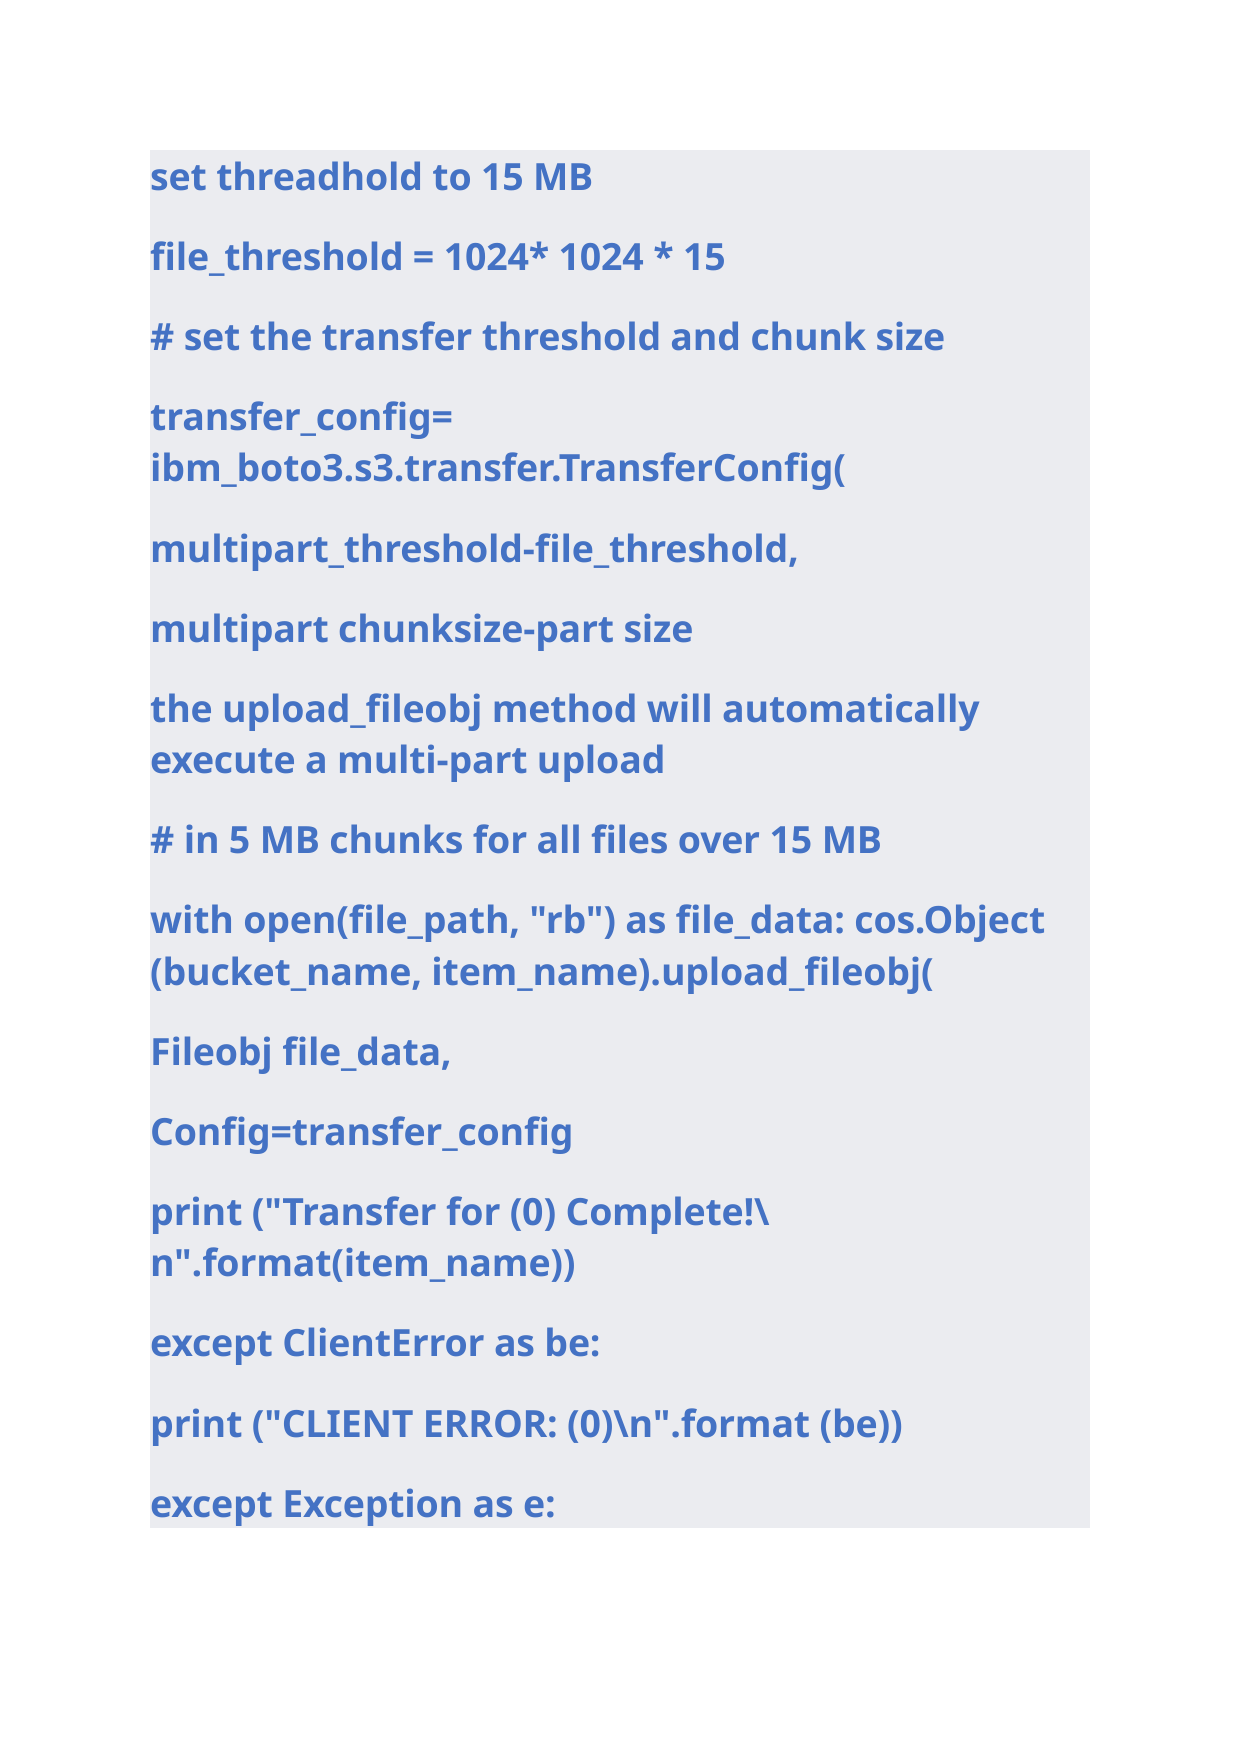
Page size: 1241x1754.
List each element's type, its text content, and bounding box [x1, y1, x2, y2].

text the upload_fileobj method will automatically execute a multi-part upload [150, 682, 1090, 784]
text Config=transfer_config [150, 1105, 1090, 1156]
text transfer_config= ibm_boto3.s3.transfer.TransferConfig( [150, 391, 1090, 493]
text print ("CLIENT ERROR: (0)\n".format (be)) [150, 1397, 1090, 1448]
text print ("Transfer for (0) Complete!\n".format(item_name)) [150, 1185, 1090, 1287]
text # in 5 MB chunks for all files over 15 MB [150, 813, 1090, 864]
text with open(file_path, "rb") as file_data: cos.Object (bucket_name, item_name).upload_fileobj( [150, 894, 1090, 996]
text except Exception as e: [150, 1477, 1090, 1528]
text set threadhold to 15 MB [150, 150, 1090, 201]
text except ClientError as be: [150, 1317, 1090, 1368]
text file_threshold = 1024* 1024 * 15 [150, 230, 1090, 281]
text Fileobj file_data, [150, 1025, 1090, 1076]
text multipart chunksize-part size [150, 602, 1090, 653]
text multipart_threshold-file_threshold, [150, 522, 1090, 573]
text # set the transfer threshold and chunk size [150, 310, 1090, 361]
